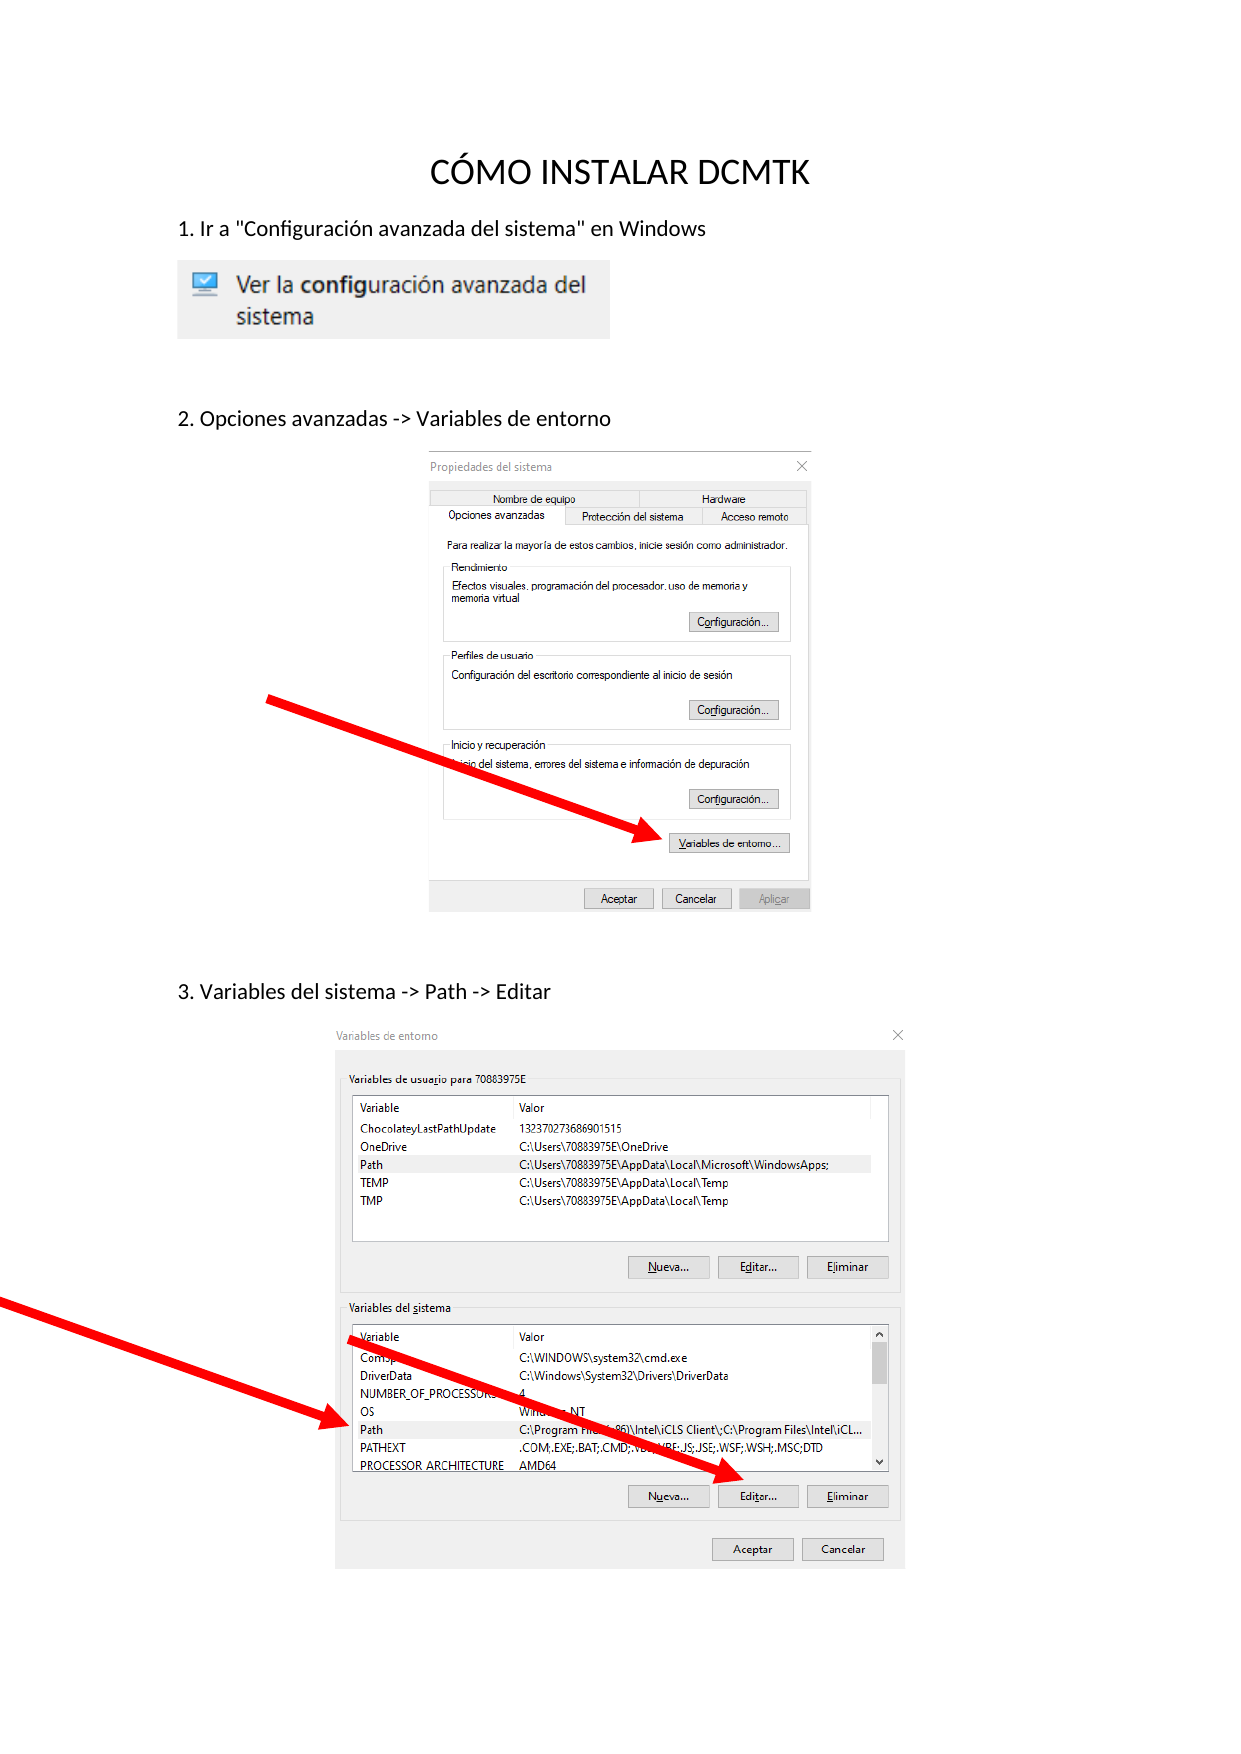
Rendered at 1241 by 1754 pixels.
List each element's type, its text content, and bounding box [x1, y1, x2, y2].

picture [428, 451, 812, 912]
text 1. Ir a "Configuración avanzada del sistema" en Windows [177, 214, 1063, 242]
text CÓMO INSTALAR DCMTK [177, 148, 1063, 193]
picture [335, 1024, 906, 1569]
text 3. Variables del sistema -> Path -> Editar [177, 977, 1063, 1005]
text 2. Opciones avanzadas -> Variables de entorno [177, 404, 1063, 432]
picture [177, 260, 610, 339]
